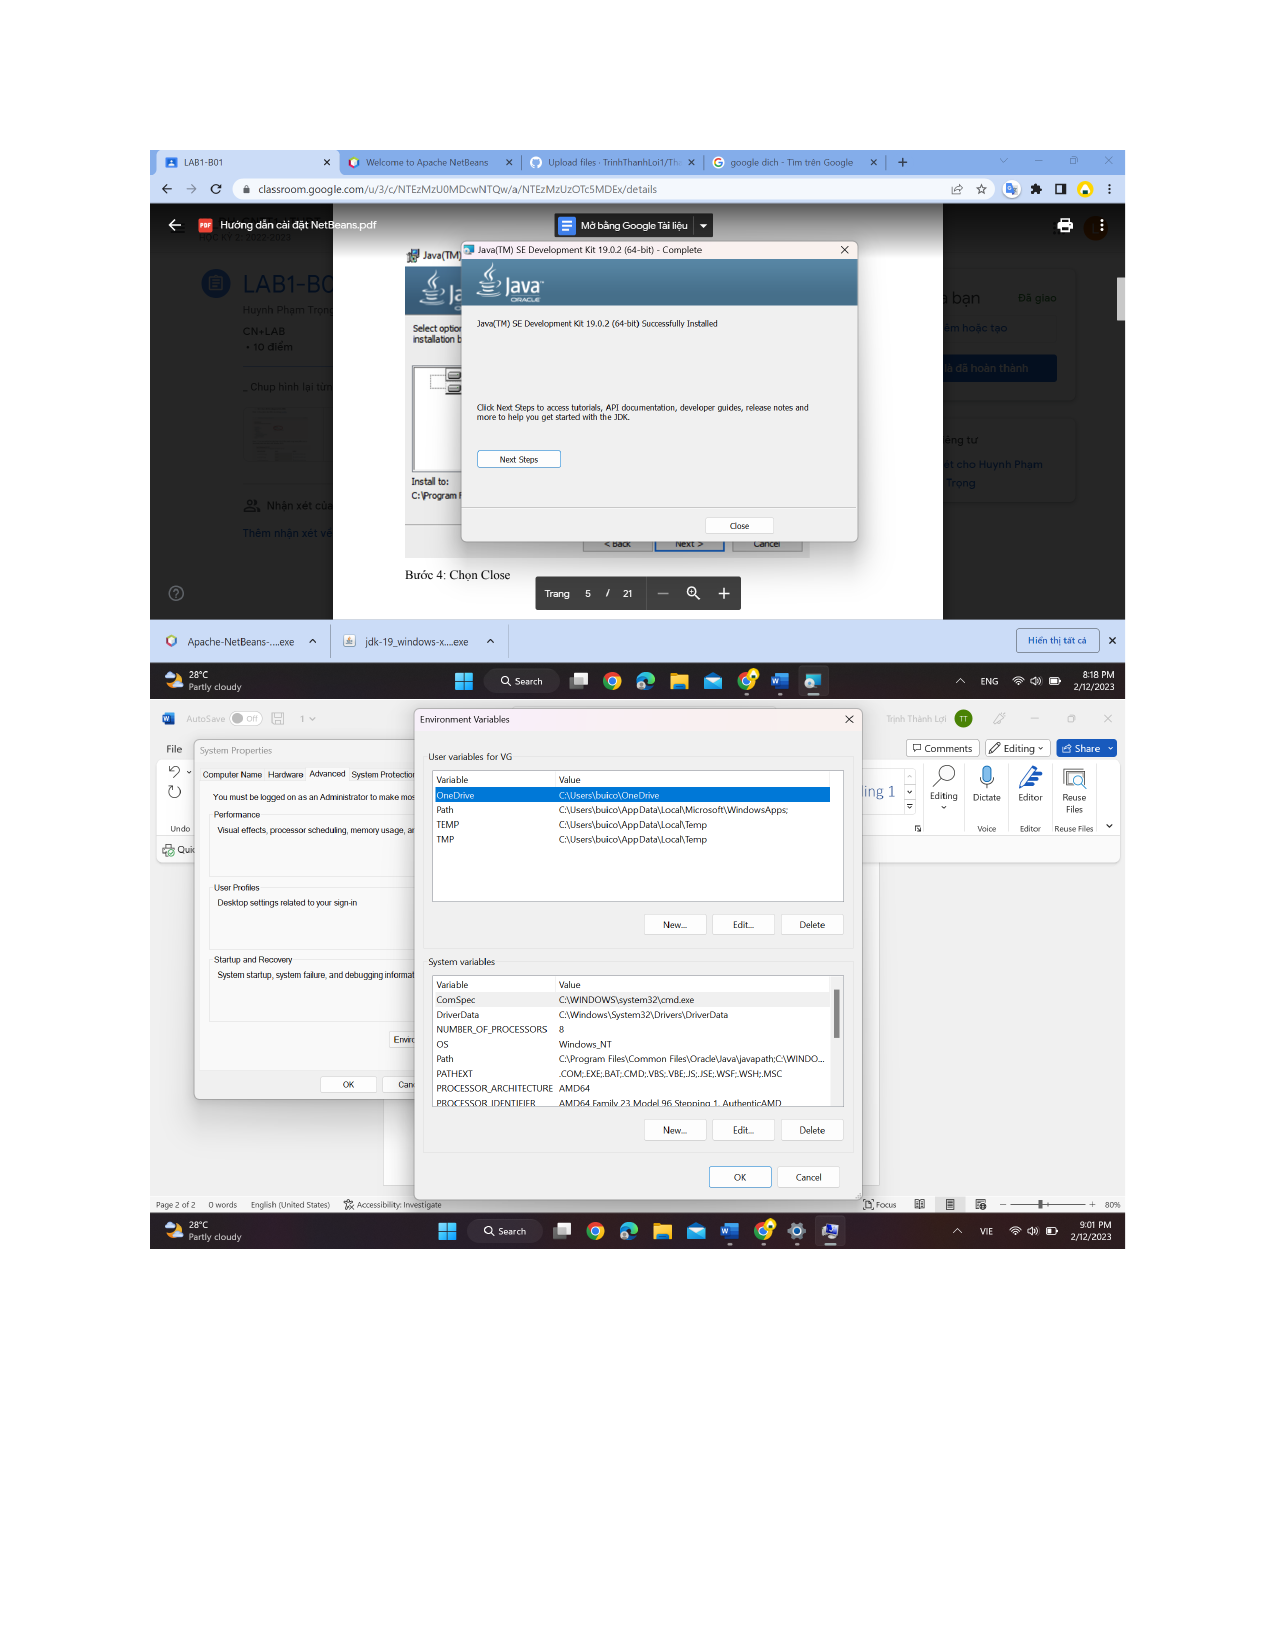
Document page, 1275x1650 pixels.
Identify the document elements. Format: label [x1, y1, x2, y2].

picture [150, 150, 1125, 699]
picture [150, 700, 1125, 1249]
